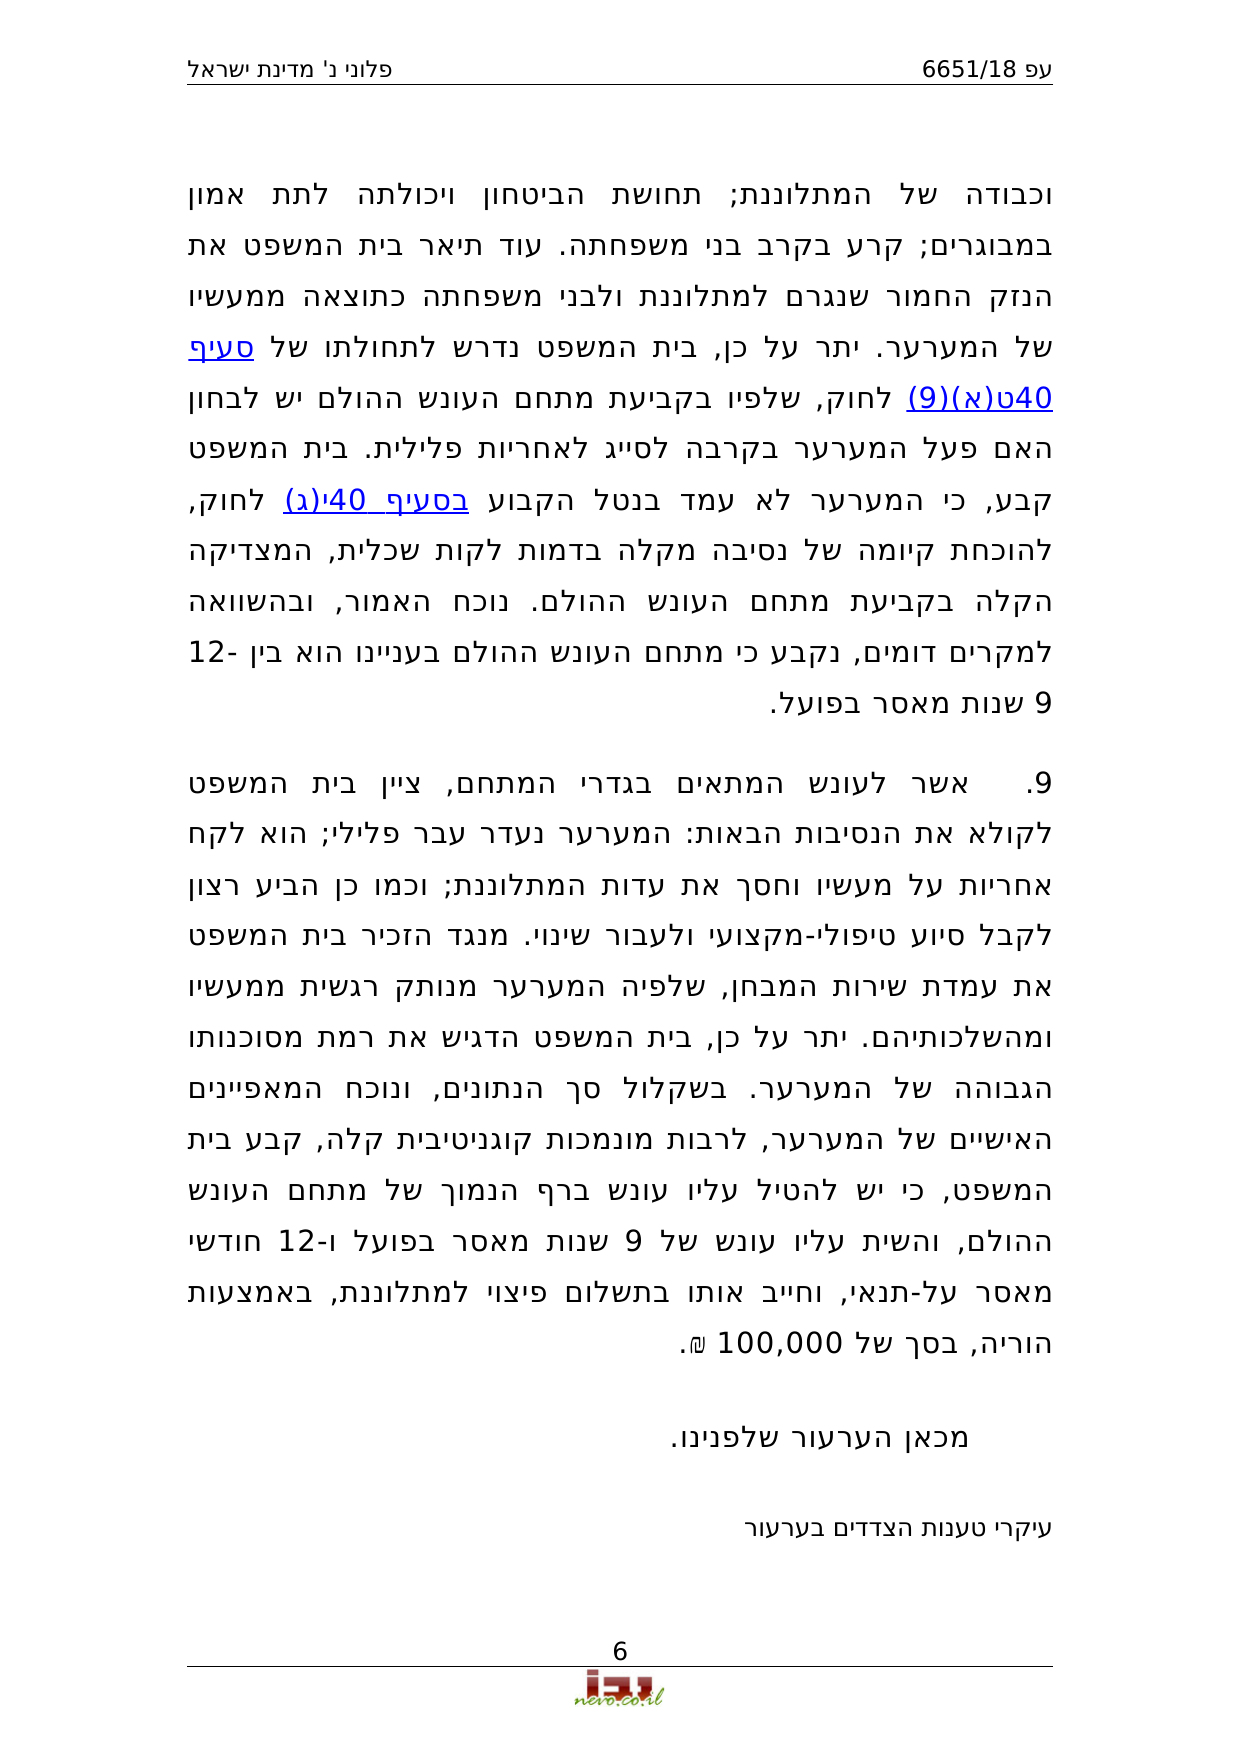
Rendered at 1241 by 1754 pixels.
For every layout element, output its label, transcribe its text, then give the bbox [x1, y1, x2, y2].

text מכאן הערעור שלפנינו. [187, 1420, 1053, 1454]
picture [574, 1669, 666, 1707]
text 9. אשר לעונש המתאים בגדרי המתחם, ציין בית המשפט לקולא את הנסיבות הבאות: המערער נעדר עבר פלילי; הוא לקח אחריות על מעשיו וחסך את עדות המתלוננת; וכמו כן הביע רצון לקבל סיוע טיפולי-מקצועי ולעבור שינוי. מנגד הזכיר בית המשפט את עמדת שירות המבחן, שלפיה המערער מנותק רגשית ממעשיו ומהשלכותיהם. יתר על כן, בית המשפט הדגיש את רמת מסוכנותו הגבוהה של המערער. בשקלול סך הנתונים, ונוכח המאפיינים האישיים של המערער, לרבות מונמכות קוגניטיבית קלה, קבע בית המשפט, כי יש להטיל עליו עונש ברף הנמוך של מתחם העונש ההולם, והשית עליו עונש של 9 שנות מאסר בפועל ו-12 חודשי מאסר על-תנאי, וחייב אותו בתשלום פיצוי למתלוננת, באמצעות הוריה, בסך של 100,000 ₪. [187, 766, 1053, 1360]
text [187, 177, 1053, 721]
text עיקרי טענות הצדדים בערעור [187, 1514, 1053, 1543]
